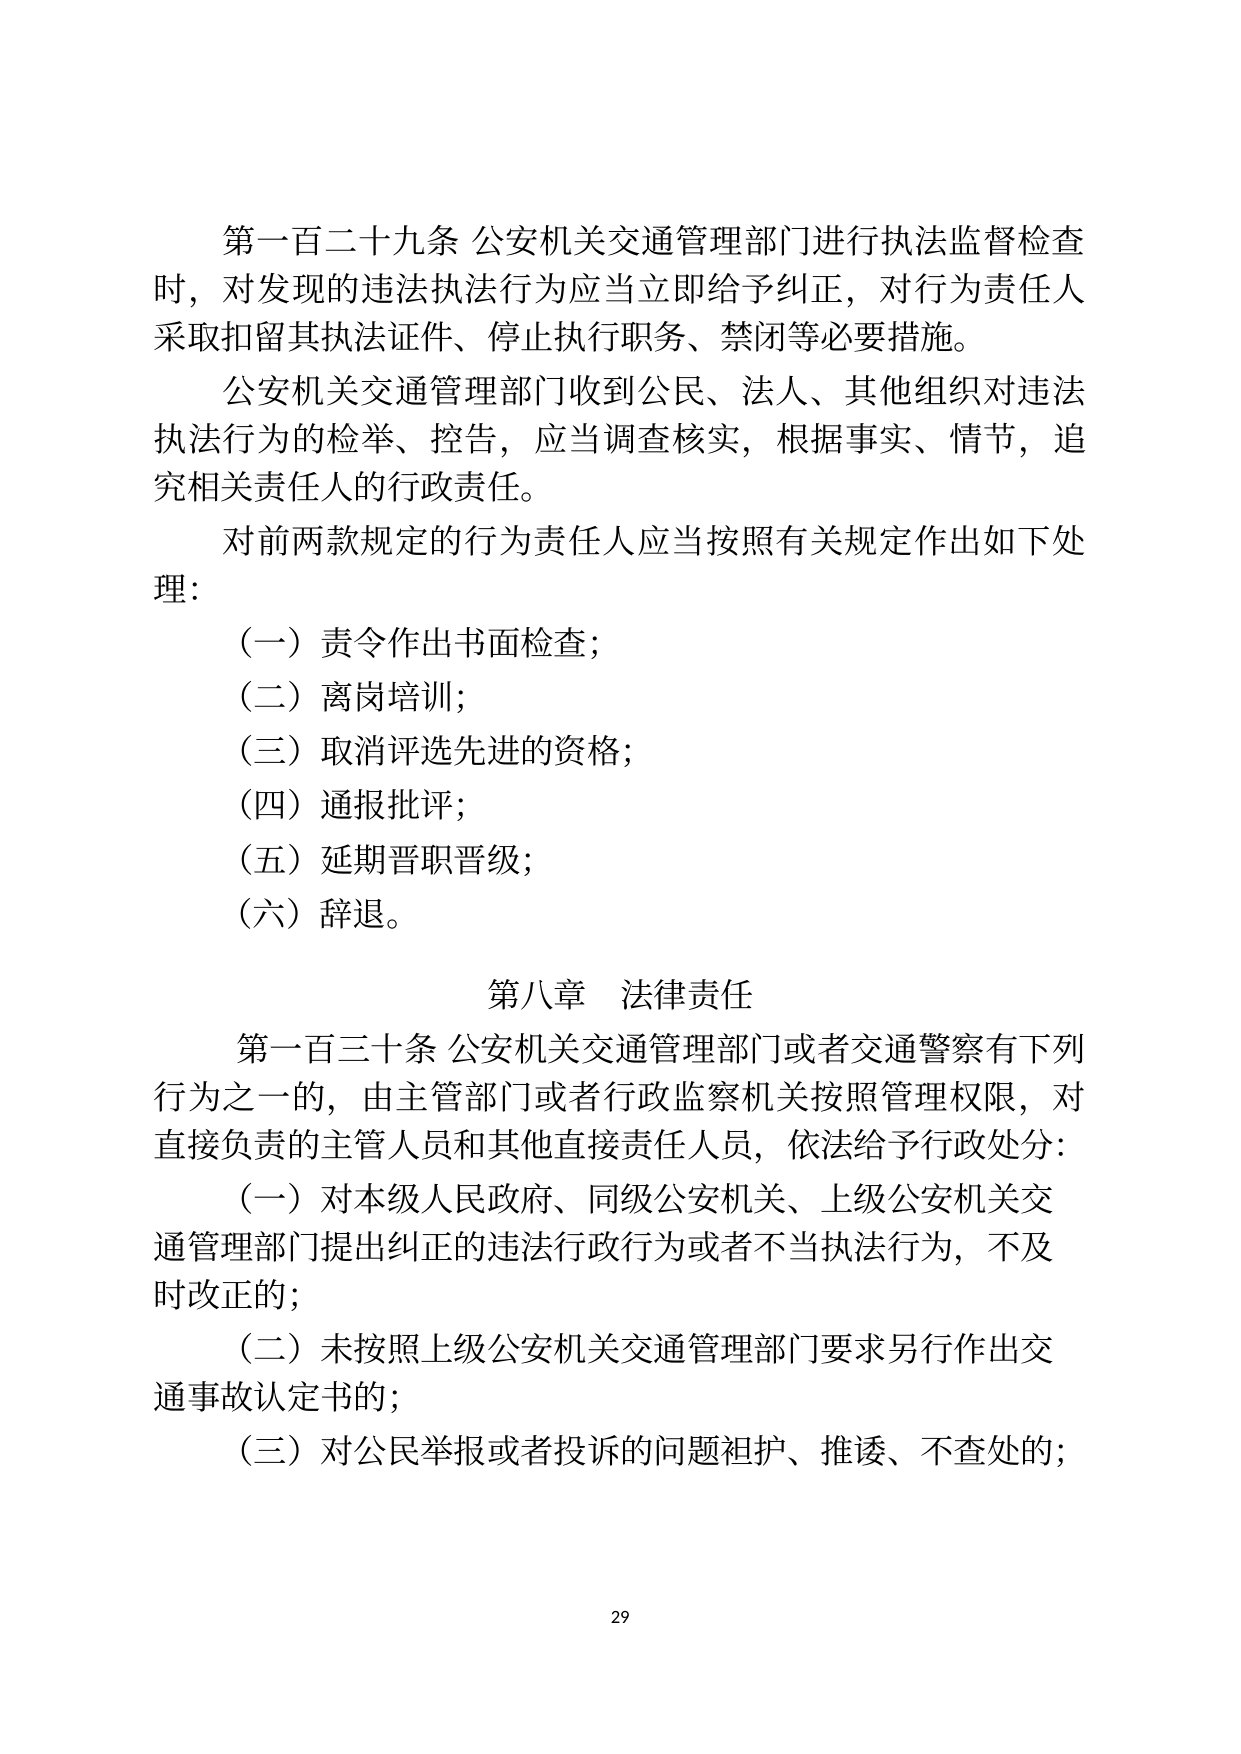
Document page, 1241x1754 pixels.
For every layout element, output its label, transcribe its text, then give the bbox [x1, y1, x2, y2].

text （六）辞退。 [153, 888, 1087, 936]
text 第八章 法律责任 [153, 969, 1087, 1017]
text （二）离岗培训； [153, 671, 1087, 719]
text 对前两款规定的行为责任人应当按照有关规定作出如下处理： [153, 515, 1087, 611]
text 第一百二十九条 公安机关交通管理部门进行执法监督检查时，对发现的违法执法行为应当立即给予纠正，对行为责任人采取扣留其执法证件、停止执行职务、禁闭等必要措施。 [153, 215, 1087, 359]
text （一）责令作出书面检查； [153, 617, 1087, 665]
text （三）对公民举报或者投诉的问题袒护、推诿、不查处的； [153, 1425, 1087, 1473]
text （一）对本级人民政府、同级公安机关、上级公安机关交通管理部门提出纠正的违法行政行为或者不当执法行为，不及时改正的； [153, 1173, 1087, 1317]
text （三）取消评选先进的资格； [153, 725, 1087, 773]
text 公安机关交通管理部门收到公民、法人、其他组织对违法执法行为的检举、控告，应当调查核实，根据事实、情节，追究相关责任人的行政责任。 [153, 365, 1087, 509]
text （四）通报批评； [153, 779, 1087, 827]
text （五）延期晋职晋级； [153, 834, 1087, 882]
text 第一百三十条 公安机关交通管理部门或者交通警察有下列行为之一的，由主管部门或者行政监察机关按照管理权限，对直接负责的主管人员和其他直接责任人员，依法给予行政处分： [153, 1023, 1087, 1167]
text （二）未按照上级公安机关交通管理部门要求另行作出交通事故认定书的； [153, 1323, 1087, 1419]
